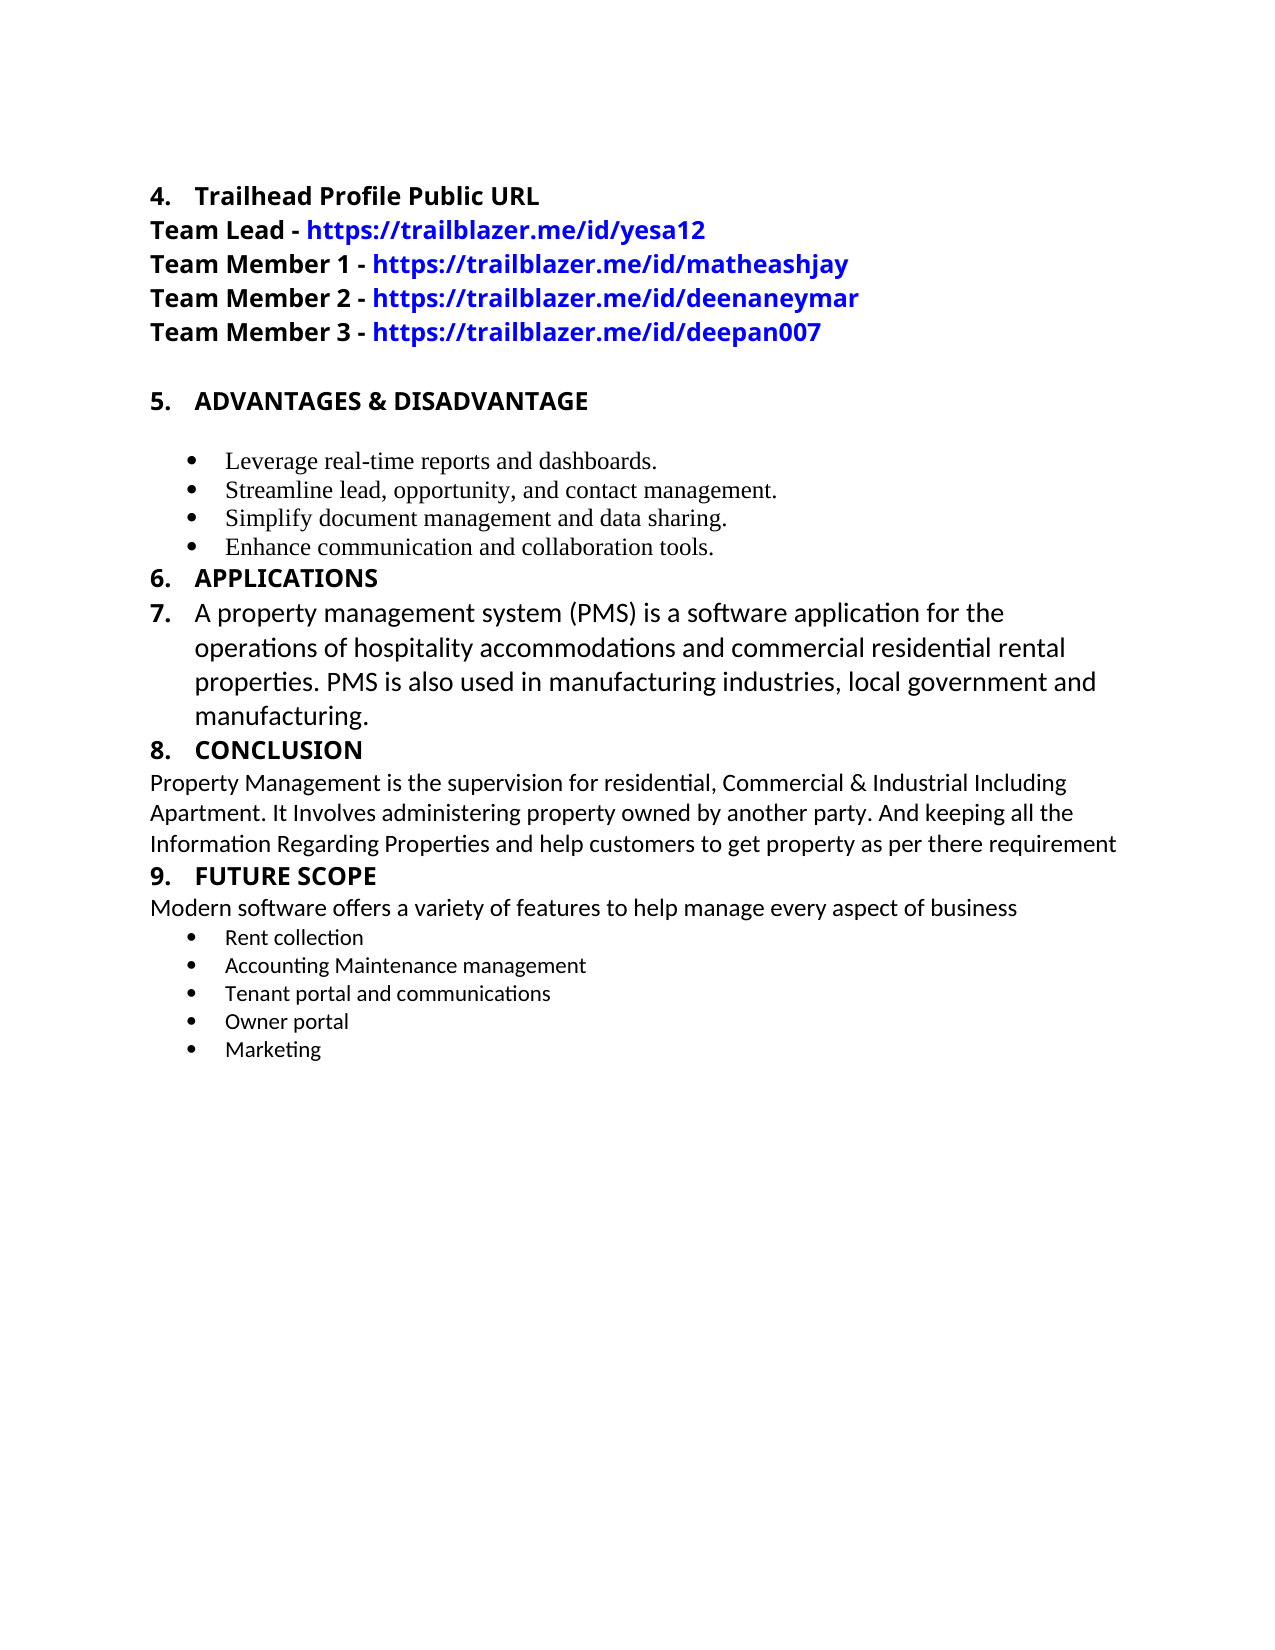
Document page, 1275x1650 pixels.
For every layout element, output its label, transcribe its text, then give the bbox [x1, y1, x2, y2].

list Marketing [187, 1035, 1125, 1063]
list Owner portal [187, 1007, 1125, 1035]
text Team Member 3 - https://trailblazer.me/id/deepan007 [150, 315, 1125, 349]
list Enhance communication and collaboration tools. [187, 532, 1125, 561]
list A property management system (PMS) is a software application for the operations of hospitality accommodations and commercial residential rental properties. PMS is also used in manufacturing industries, local government and manufacturing. [150, 595, 1125, 733]
list Leverage real-time reports and dashboards. [187, 446, 1125, 475]
list Simplify document management and data sharing. [187, 503, 1125, 532]
list Trailhead Profile Public URL [150, 179, 1125, 213]
text Team Member 1 - https://trailblazer.me/id/matheashjay [150, 247, 1125, 281]
list ADVANTAGES & DISADVANTAGE [150, 383, 1125, 417]
list Tenant portal and communications [187, 979, 1125, 1007]
list APPLICATIONS [150, 561, 1125, 595]
list Accounting Maintenance management [187, 951, 1125, 979]
list Rent collection [187, 923, 1125, 951]
text Modern software offers a variety of features to help manage every aspect of business [150, 892, 1125, 923]
list Streamline lead, opportunity, and contact management. [187, 475, 1125, 503]
list FUTURE SCOPE [150, 858, 1125, 892]
text Property Management is the supervision for residential, Commercial & Industrial Including Apartment. It Involves administering property owned by another party. And keeping all the Information Regarding Properties and help customers to get property as per there requirement [150, 767, 1125, 858]
list CONCLUSION [150, 733, 1125, 767]
text Team Member 2 - https://trailblazer.me/id/deenaneymar [150, 281, 1125, 315]
text Team Lead - https://trailblazer.me/id/yesa12 [150, 213, 1125, 247]
